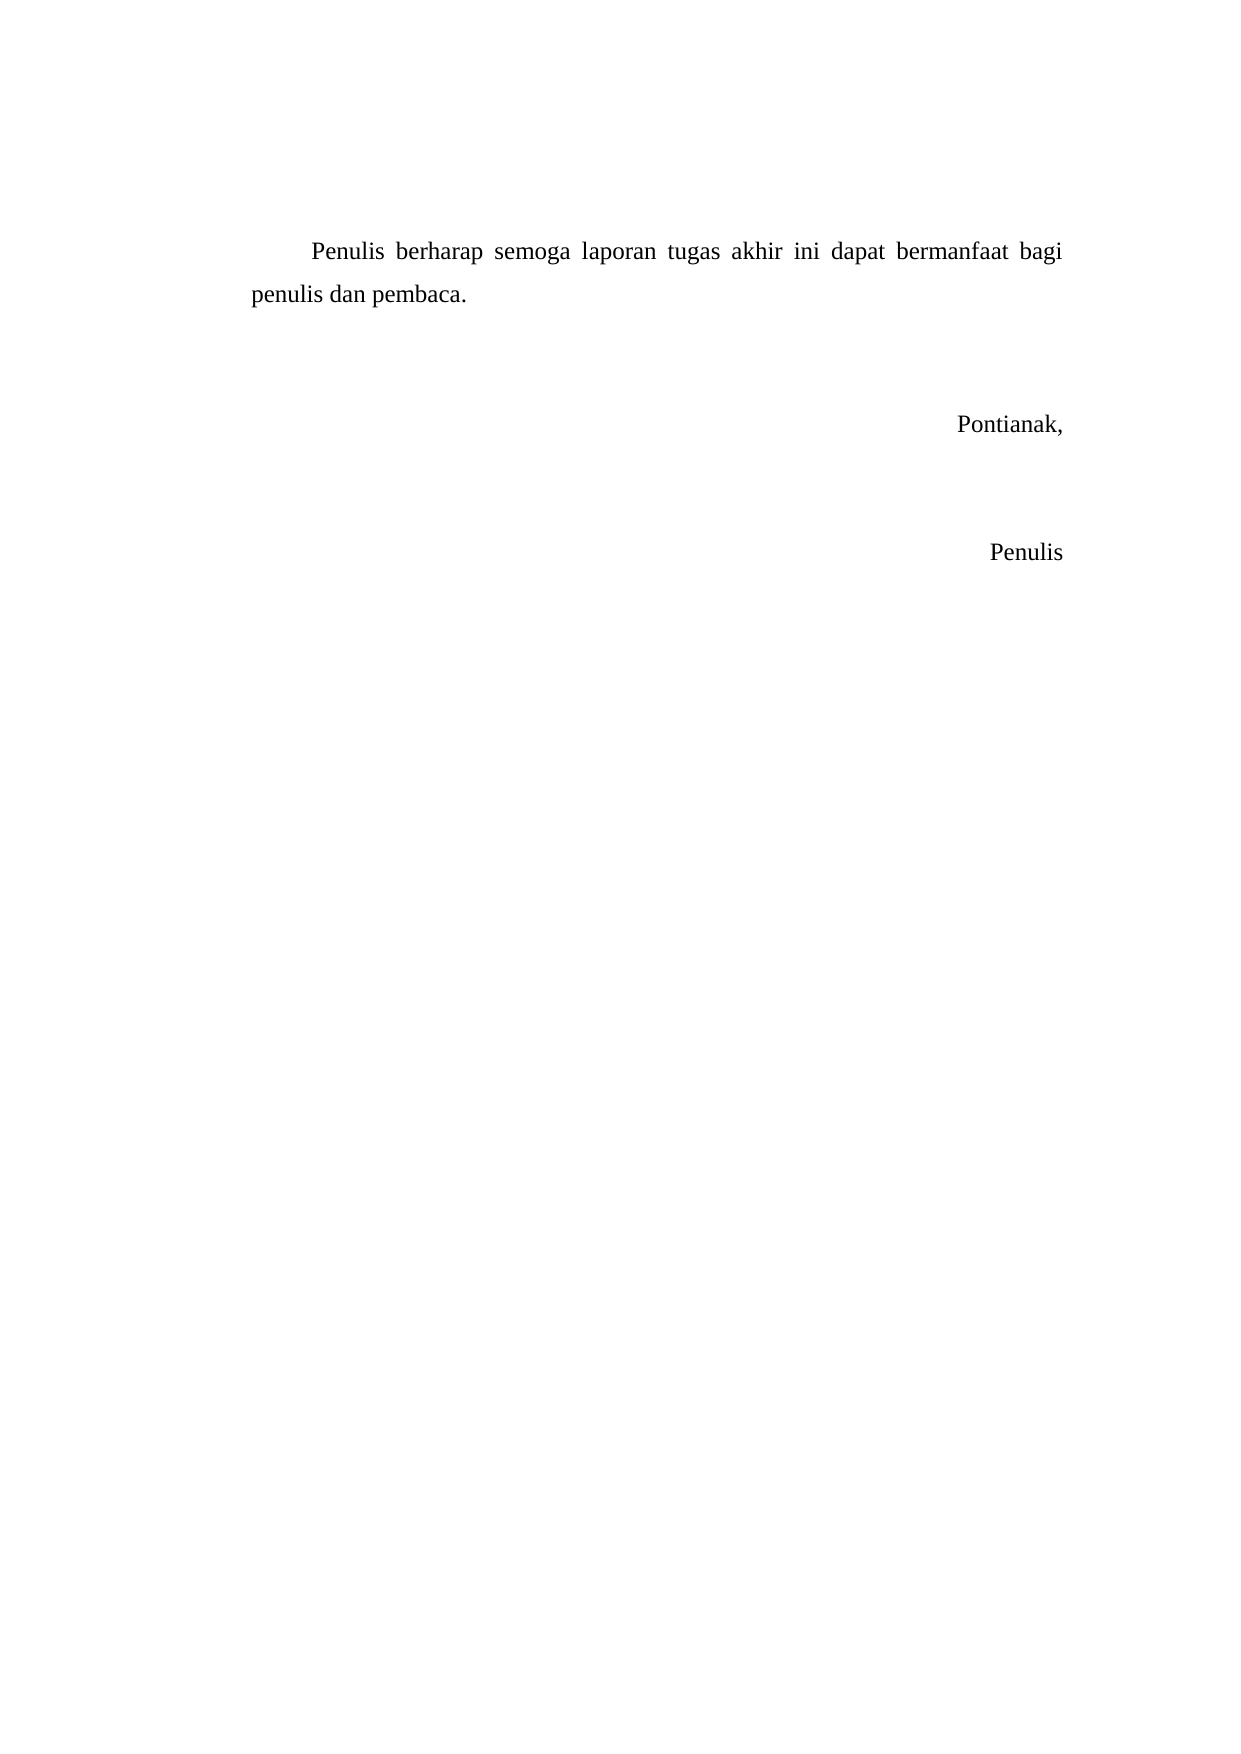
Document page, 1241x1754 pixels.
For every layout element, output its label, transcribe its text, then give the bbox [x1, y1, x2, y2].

text Pontianak, [236, 409, 1063, 437]
text Penulis [236, 537, 1063, 565]
list Penulis berharap semoga laporan tugas akhir ini dapat bermanfaat bagi penulis dan pembaca. [251, 236, 1063, 308]
